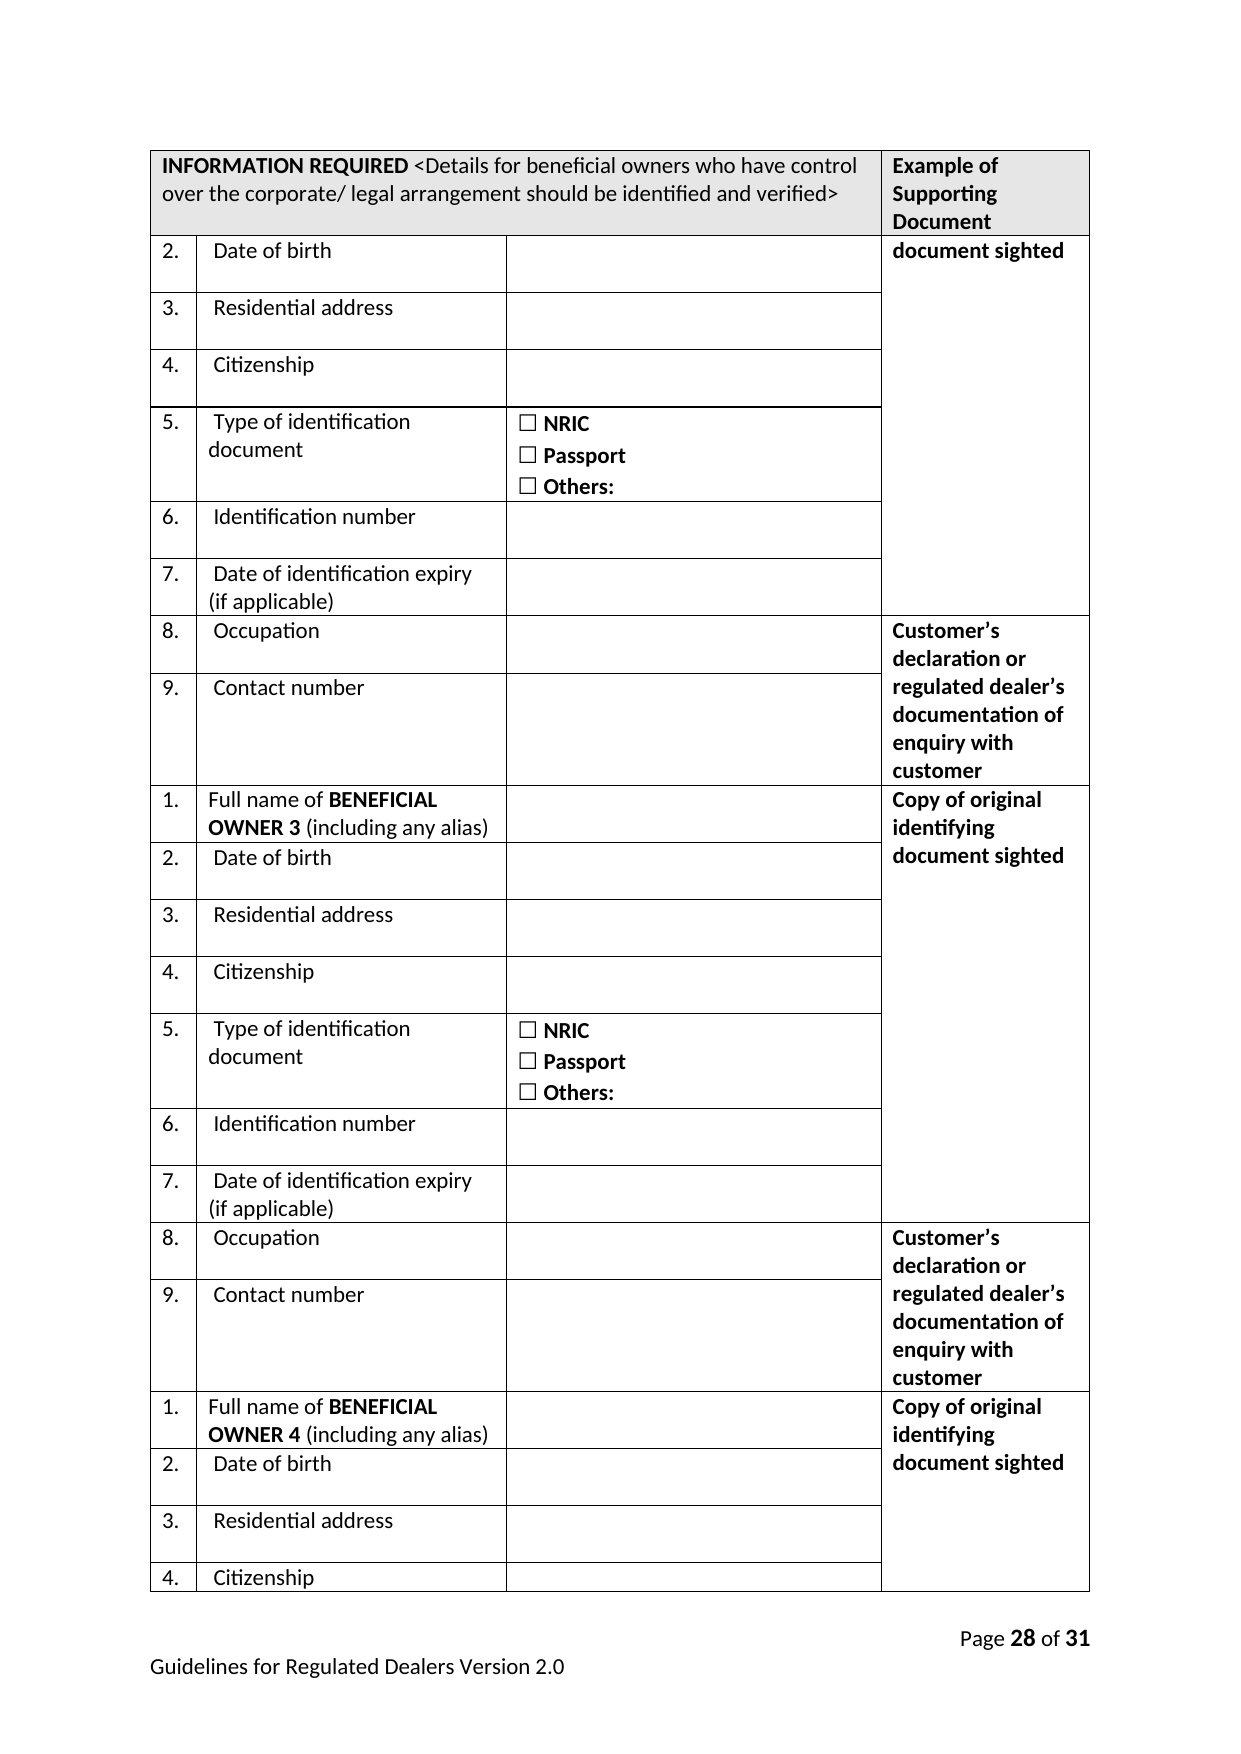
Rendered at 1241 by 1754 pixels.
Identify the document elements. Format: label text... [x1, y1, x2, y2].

table_cell Type of identification document [197, 408, 506, 501]
table_cell [151, 293, 196, 349]
table_header Example of Supporting Document [882, 151, 1089, 235]
table_cell [151, 843, 196, 899]
table_cell [507, 1109, 881, 1165]
table_cell Citizenship [197, 1563, 506, 1591]
table_cell [507, 957, 881, 1013]
table_cell [507, 350, 881, 406]
table_cell [151, 1449, 196, 1505]
table_cell Date of birth [197, 843, 506, 899]
table_cell [151, 1563, 196, 1591]
table_cell Residential address [197, 900, 506, 956]
table_cell [151, 408, 196, 501]
table_cell [507, 843, 881, 899]
table_cell Citizenship [197, 957, 506, 1013]
table_cell Copy of original identifying document sighted [882, 236, 1089, 615]
table_cell Occupation [197, 1223, 506, 1279]
table_cell Contact number [197, 1280, 506, 1391]
table_cell [151, 1014, 196, 1108]
table_cell Full name of BENEFICIAL OWNER 4 (including any alias) [197, 1392, 506, 1448]
table_cell Date of birth [197, 236, 506, 292]
table_cell [151, 1280, 196, 1391]
table_cell [151, 236, 196, 292]
table_cell [151, 350, 196, 406]
table_cell [507, 674, 881, 784]
table_cell [507, 616, 881, 672]
table_cell [507, 900, 881, 956]
table_cell [151, 1166, 196, 1222]
table_cell Identification number [197, 502, 506, 558]
table_cell [151, 1109, 196, 1165]
table_cell [507, 1392, 881, 1448]
table_cell Customer’s declaration or regulated dealer’s documentation of enquiry with customer [882, 616, 1089, 784]
table_cell [151, 957, 196, 1013]
table_cell [507, 1223, 881, 1279]
table_cell [151, 674, 196, 784]
table_cell Type of identification document [197, 1014, 506, 1108]
table_cell Date of birth [197, 1449, 506, 1505]
table_cell [151, 559, 196, 615]
table_cell [507, 559, 881, 615]
table_cell Citizenship [197, 350, 506, 406]
table_cell Copy of original identifying document sighted [882, 786, 1089, 1222]
table_cell Identification number [197, 1109, 506, 1165]
table_cell NRIC Passport Others: [507, 408, 881, 501]
table_header INFORMATION REQUIRED <Details for beneficial owners who have control over the corporate/ legal arrangement should be identified and verified> [151, 151, 881, 235]
table_cell [507, 1506, 881, 1562]
table_cell [151, 1506, 196, 1562]
table_cell [507, 1563, 881, 1591]
table_cell NRIC Passport Others: [507, 1014, 881, 1108]
table_cell [507, 1166, 881, 1222]
table_cell Date of identification expiry (if applicable) [197, 559, 506, 615]
table_cell Customer’s declaration or regulated dealer’s documentation of enquiry with customer [882, 1223, 1089, 1391]
table_cell [507, 1280, 881, 1391]
table_cell [507, 786, 881, 842]
table_cell [151, 786, 196, 842]
table_cell [507, 293, 881, 349]
table_cell [151, 1392, 196, 1448]
table_cell Contact number [197, 674, 506, 784]
table_cell [507, 236, 881, 292]
table_cell Residential address [197, 293, 506, 349]
table_cell [151, 1223, 196, 1279]
table_cell Occupation [197, 616, 506, 672]
table_cell Date of identification expiry (if applicable) [197, 1166, 506, 1222]
table_cell Copy of original identifying document sighted [882, 1392, 1089, 1591]
table_cell [151, 616, 196, 672]
table_cell [507, 502, 881, 558]
table_cell Residential address [197, 1506, 506, 1562]
table_cell Full name of BENEFICIAL OWNER 3 (including any alias) [197, 786, 506, 842]
table_cell [507, 1449, 881, 1505]
table_cell [151, 502, 196, 558]
table_cell [151, 900, 196, 956]
